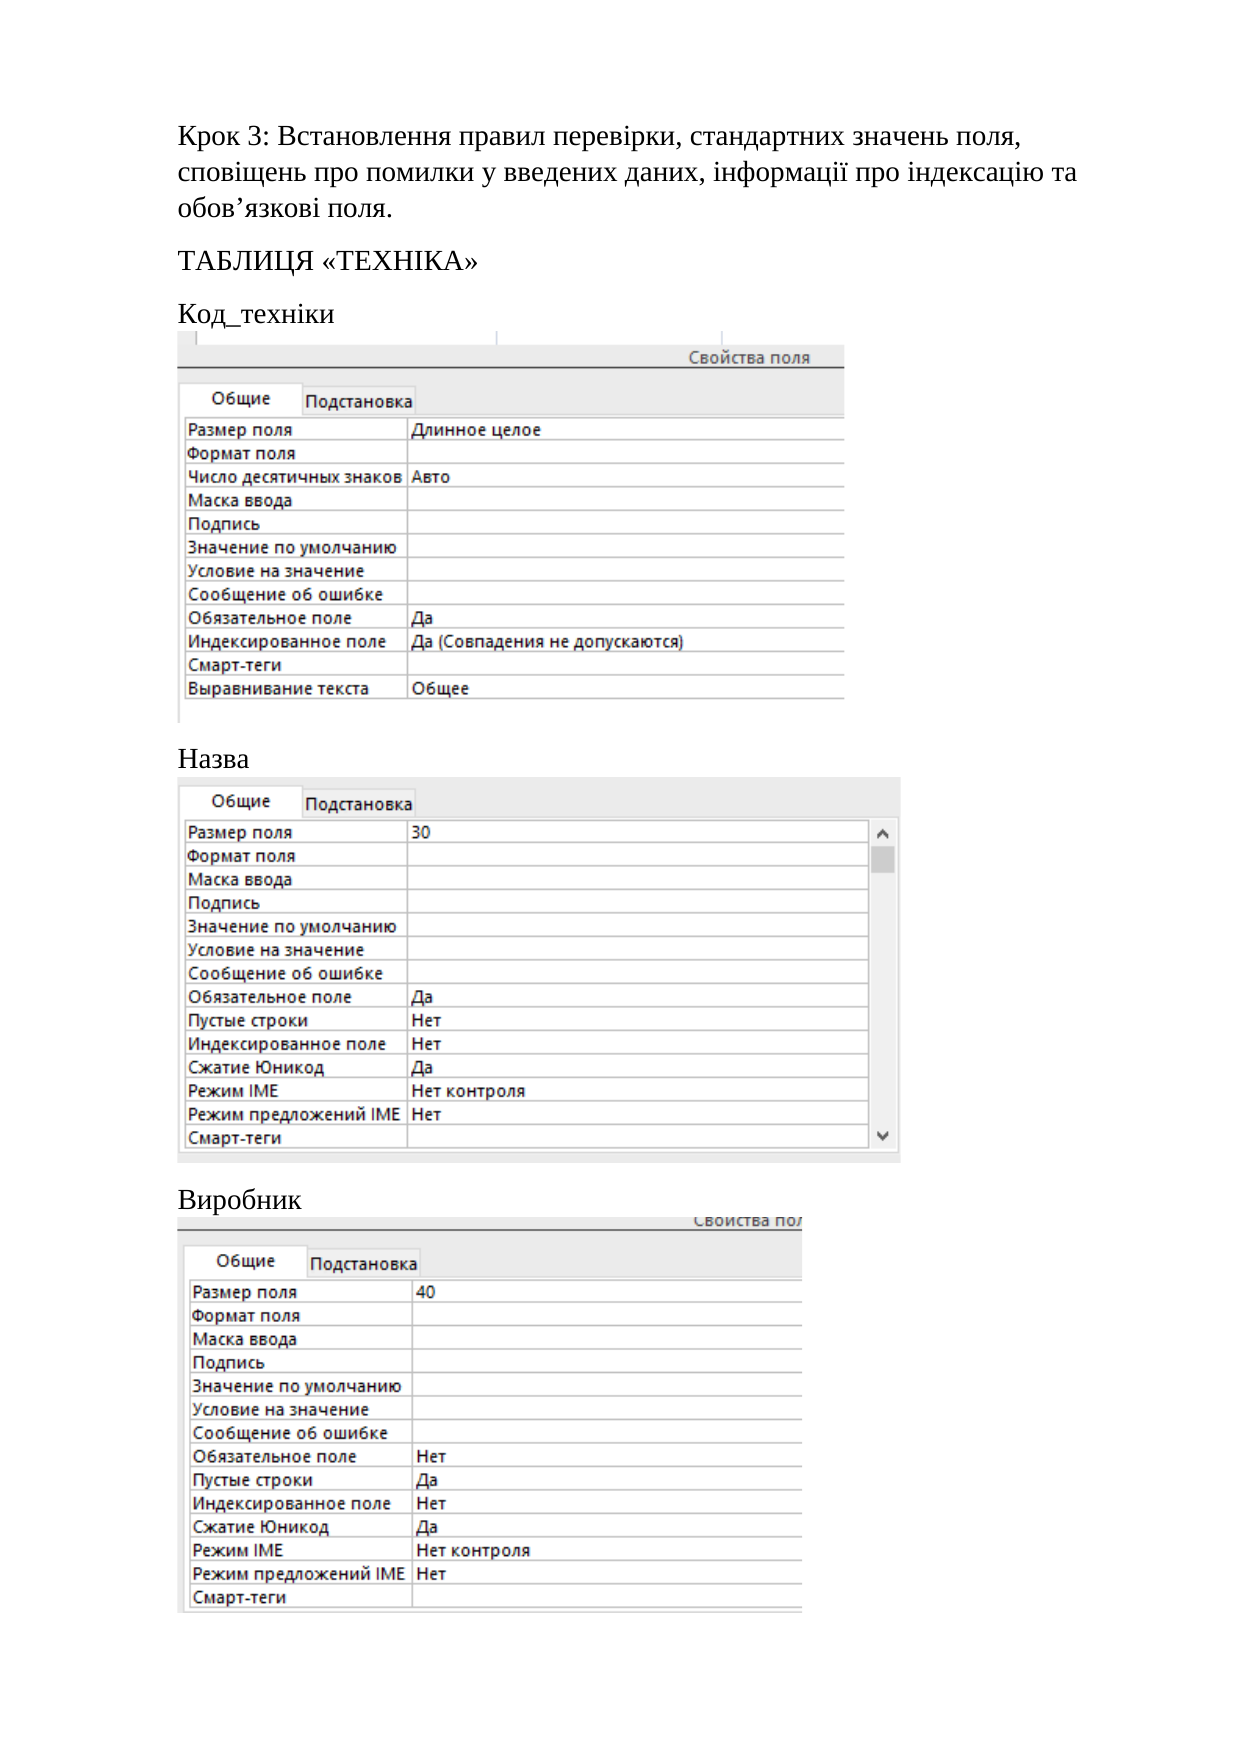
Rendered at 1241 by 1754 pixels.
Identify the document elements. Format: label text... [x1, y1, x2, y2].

picture [177, 1217, 803, 1613]
picture [177, 777, 901, 1163]
text ТАБЛИЦЯ «ТЕХНІКА» [177, 243, 1152, 277]
picture [177, 331, 845, 723]
text Крок 3: Встановлення правил перевірки, стандартних значень поля, сповіщень про помилки у введених даних, інформації про індексацію та обов’язкові поля. [177, 118, 1152, 224]
